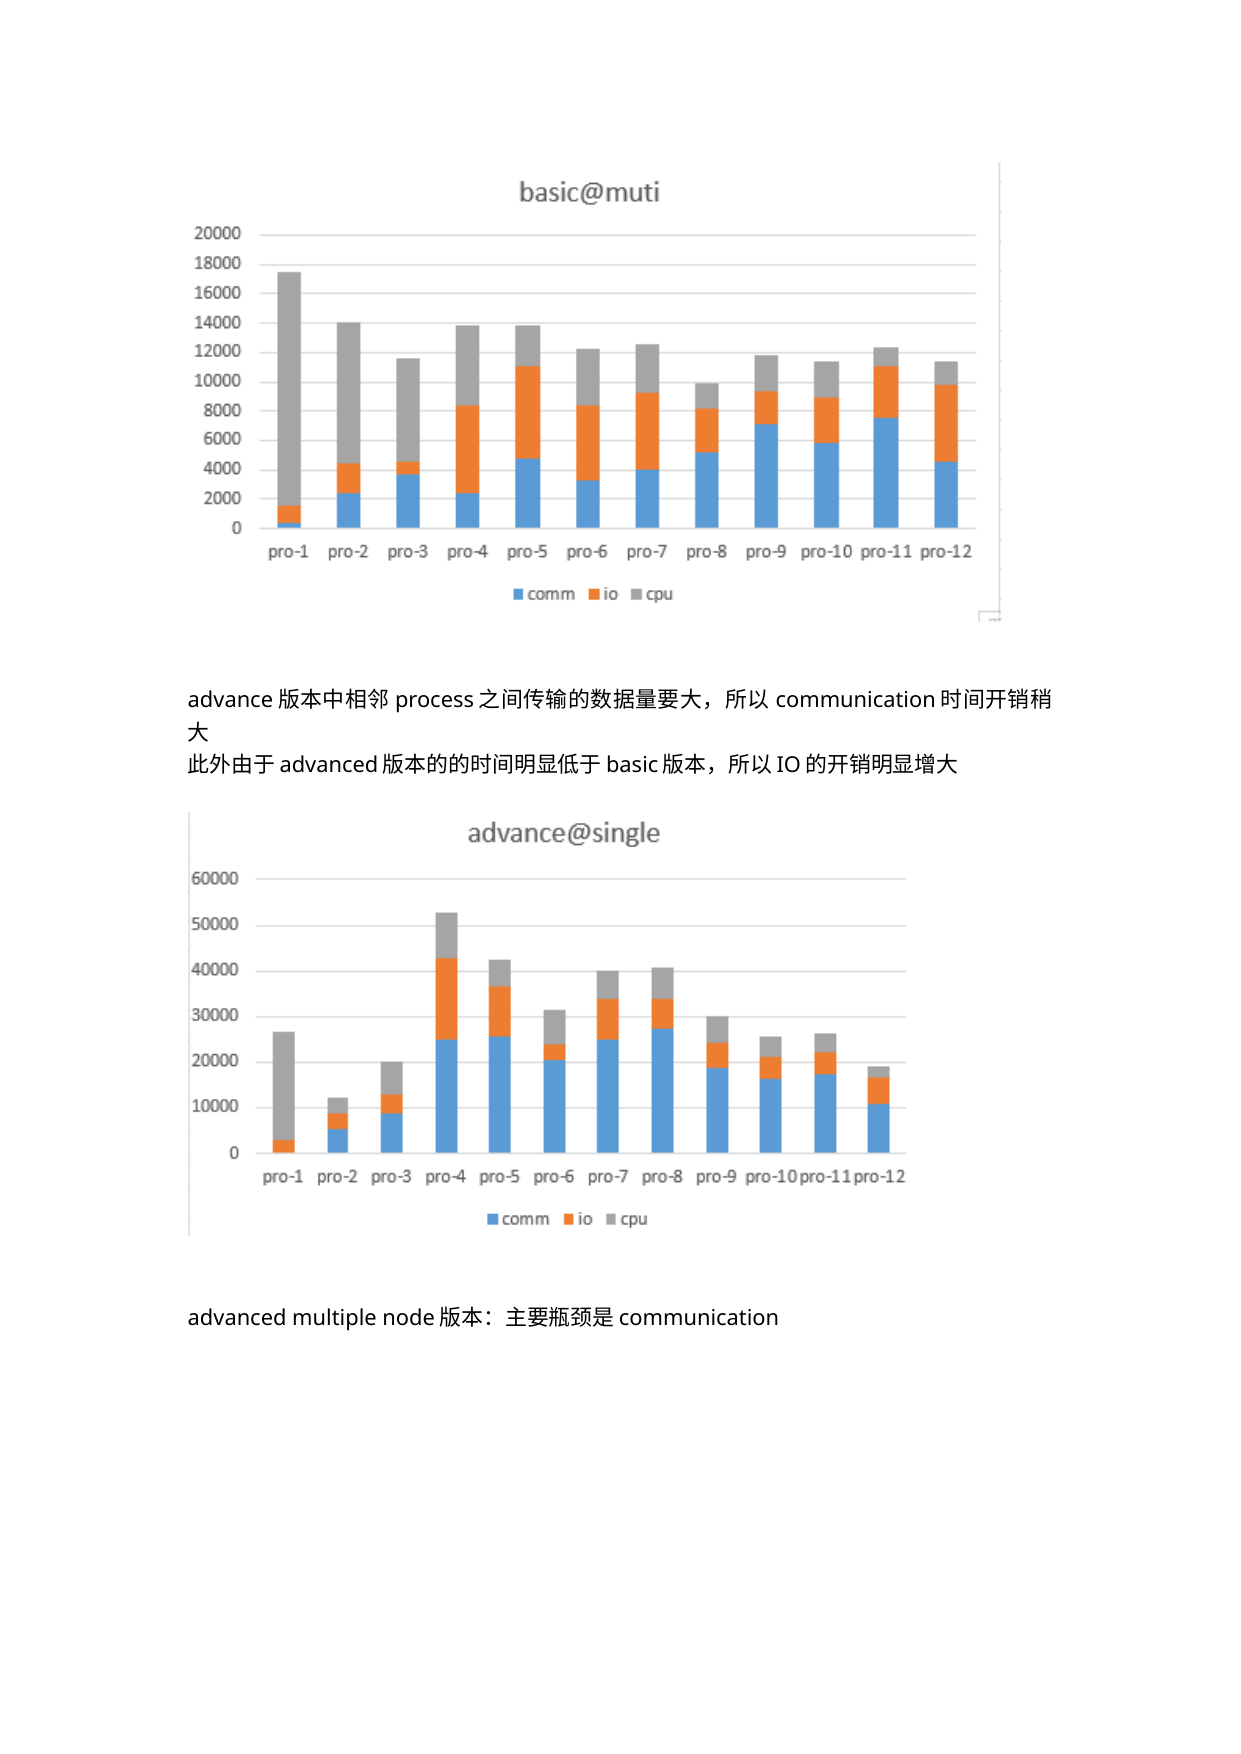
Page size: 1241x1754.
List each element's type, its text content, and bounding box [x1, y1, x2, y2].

picture [187, 162, 1002, 622]
text 此外由于advanced版本的的时间明显低于basic版本，所以IO的开销明显增大 [187, 747, 1053, 779]
text advance版本中相邻process之间传输的数据量要大，所以communication时间开销稍大 [187, 682, 1053, 747]
picture [187, 812, 928, 1236]
text advanced multiple node版本：主要瓶颈是communication [187, 1299, 1053, 1332]
